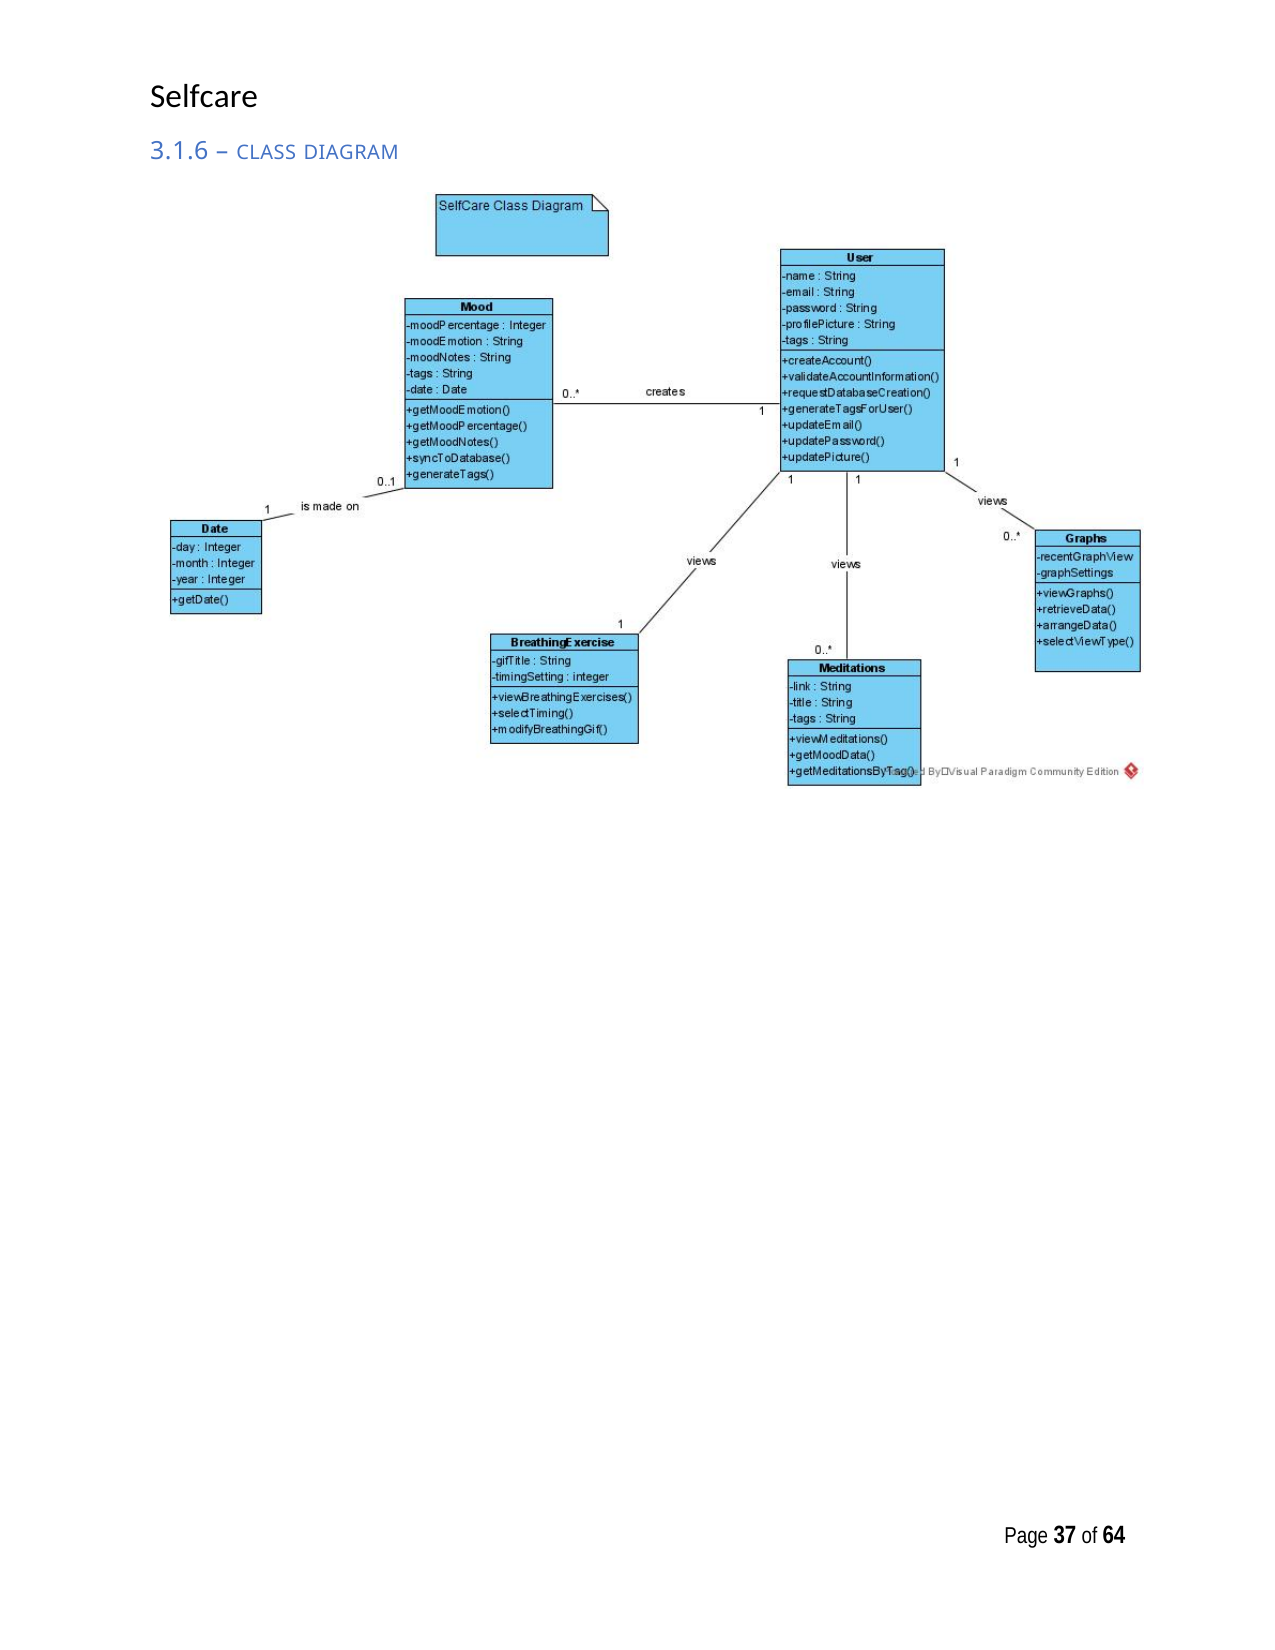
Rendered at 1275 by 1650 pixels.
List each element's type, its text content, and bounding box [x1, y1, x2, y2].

text 3.1.6 – class diagram [150, 133, 1125, 167]
